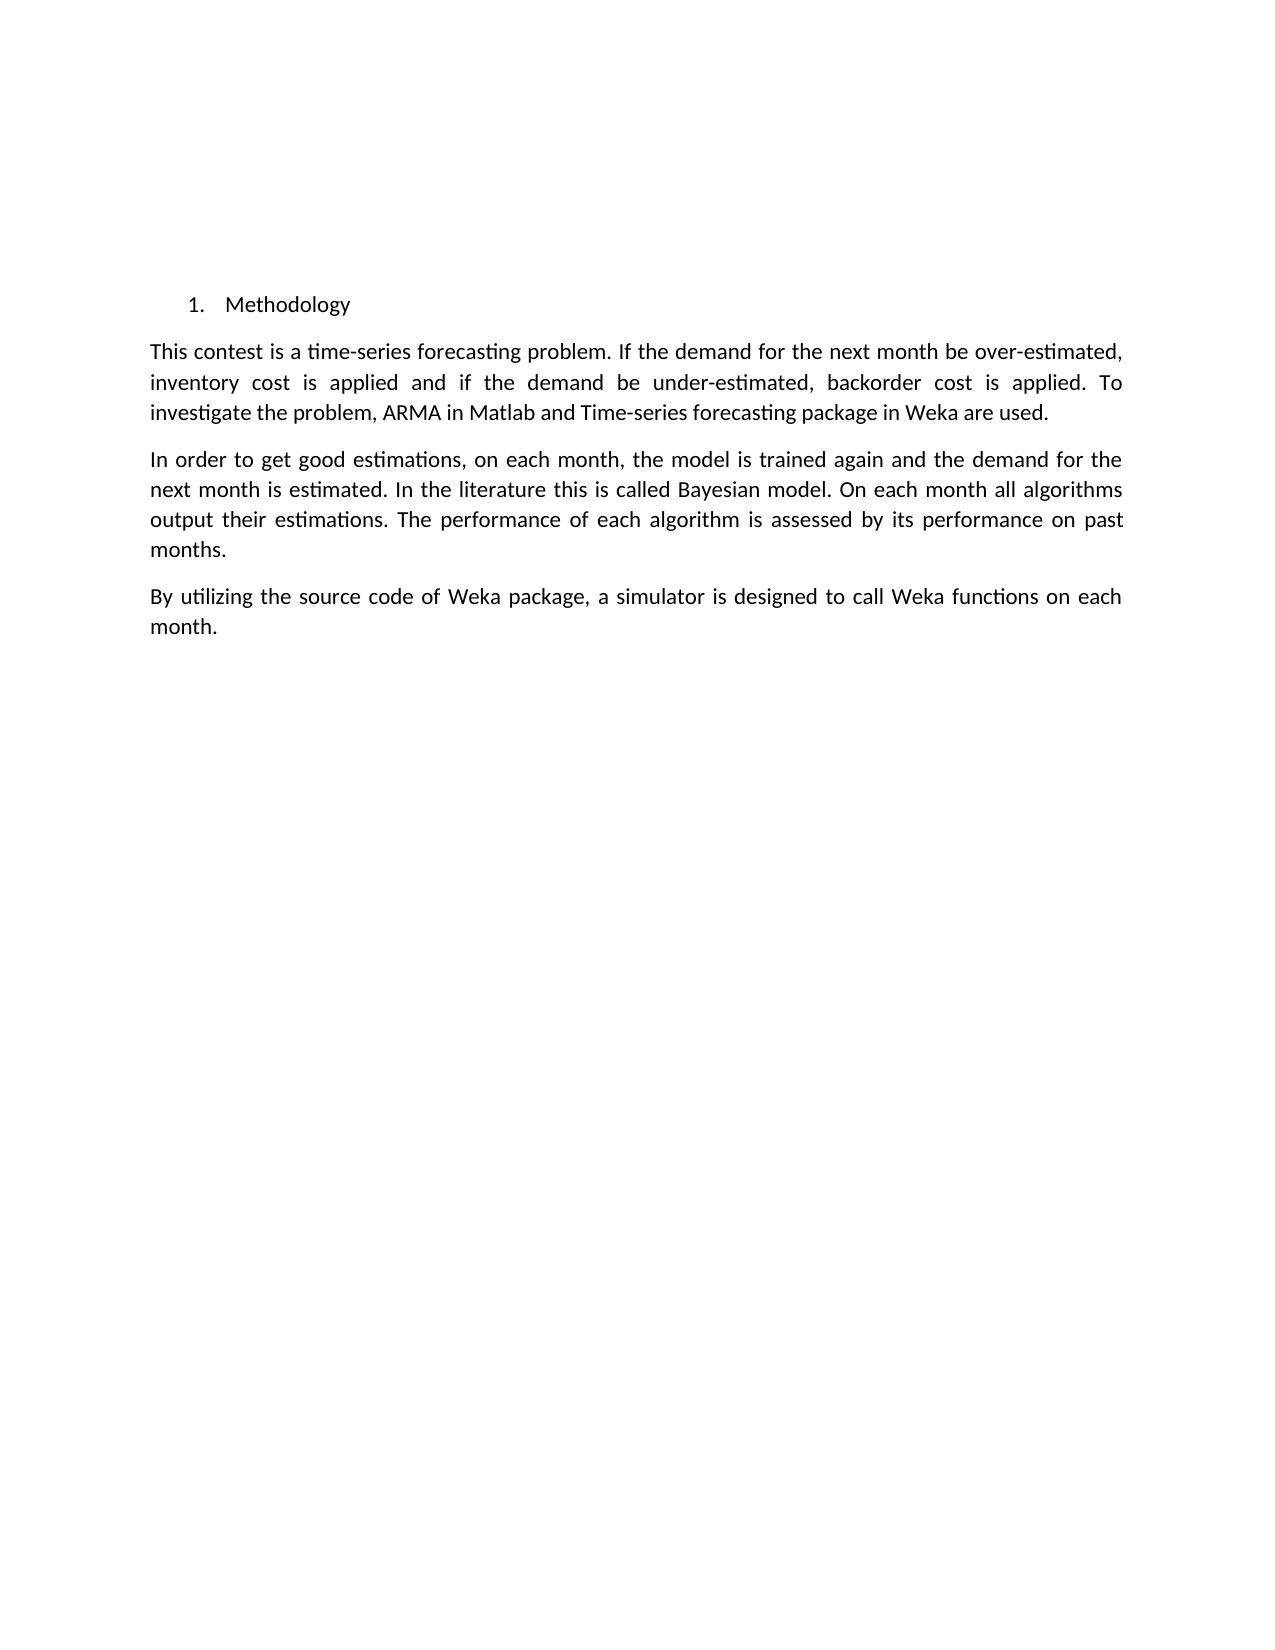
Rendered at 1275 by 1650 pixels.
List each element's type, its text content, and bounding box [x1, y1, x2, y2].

text This contest is a time-series forecasting problem. If the demand for the next month be over-estimated, inventory cost is applied and if the demand be under-estimated, backorder cost is applied. To investigate the problem, ARMA in Matlab and Time-series forecasting package in Weka are used. [150, 337, 1125, 426]
list Methodology [187, 291, 1125, 319]
text By utilizing the source code of Weka package, a simulator is designed to call Weka functions on each month. [150, 582, 1125, 641]
text In order to get good estimations, on each month, the model is trained again and the demand for the next month is estimated. In the literature this is called Bayesian model. On each month all algorithms output their estimations. The performance of each algorithm is assessed by its performance on past months. [150, 445, 1125, 563]
